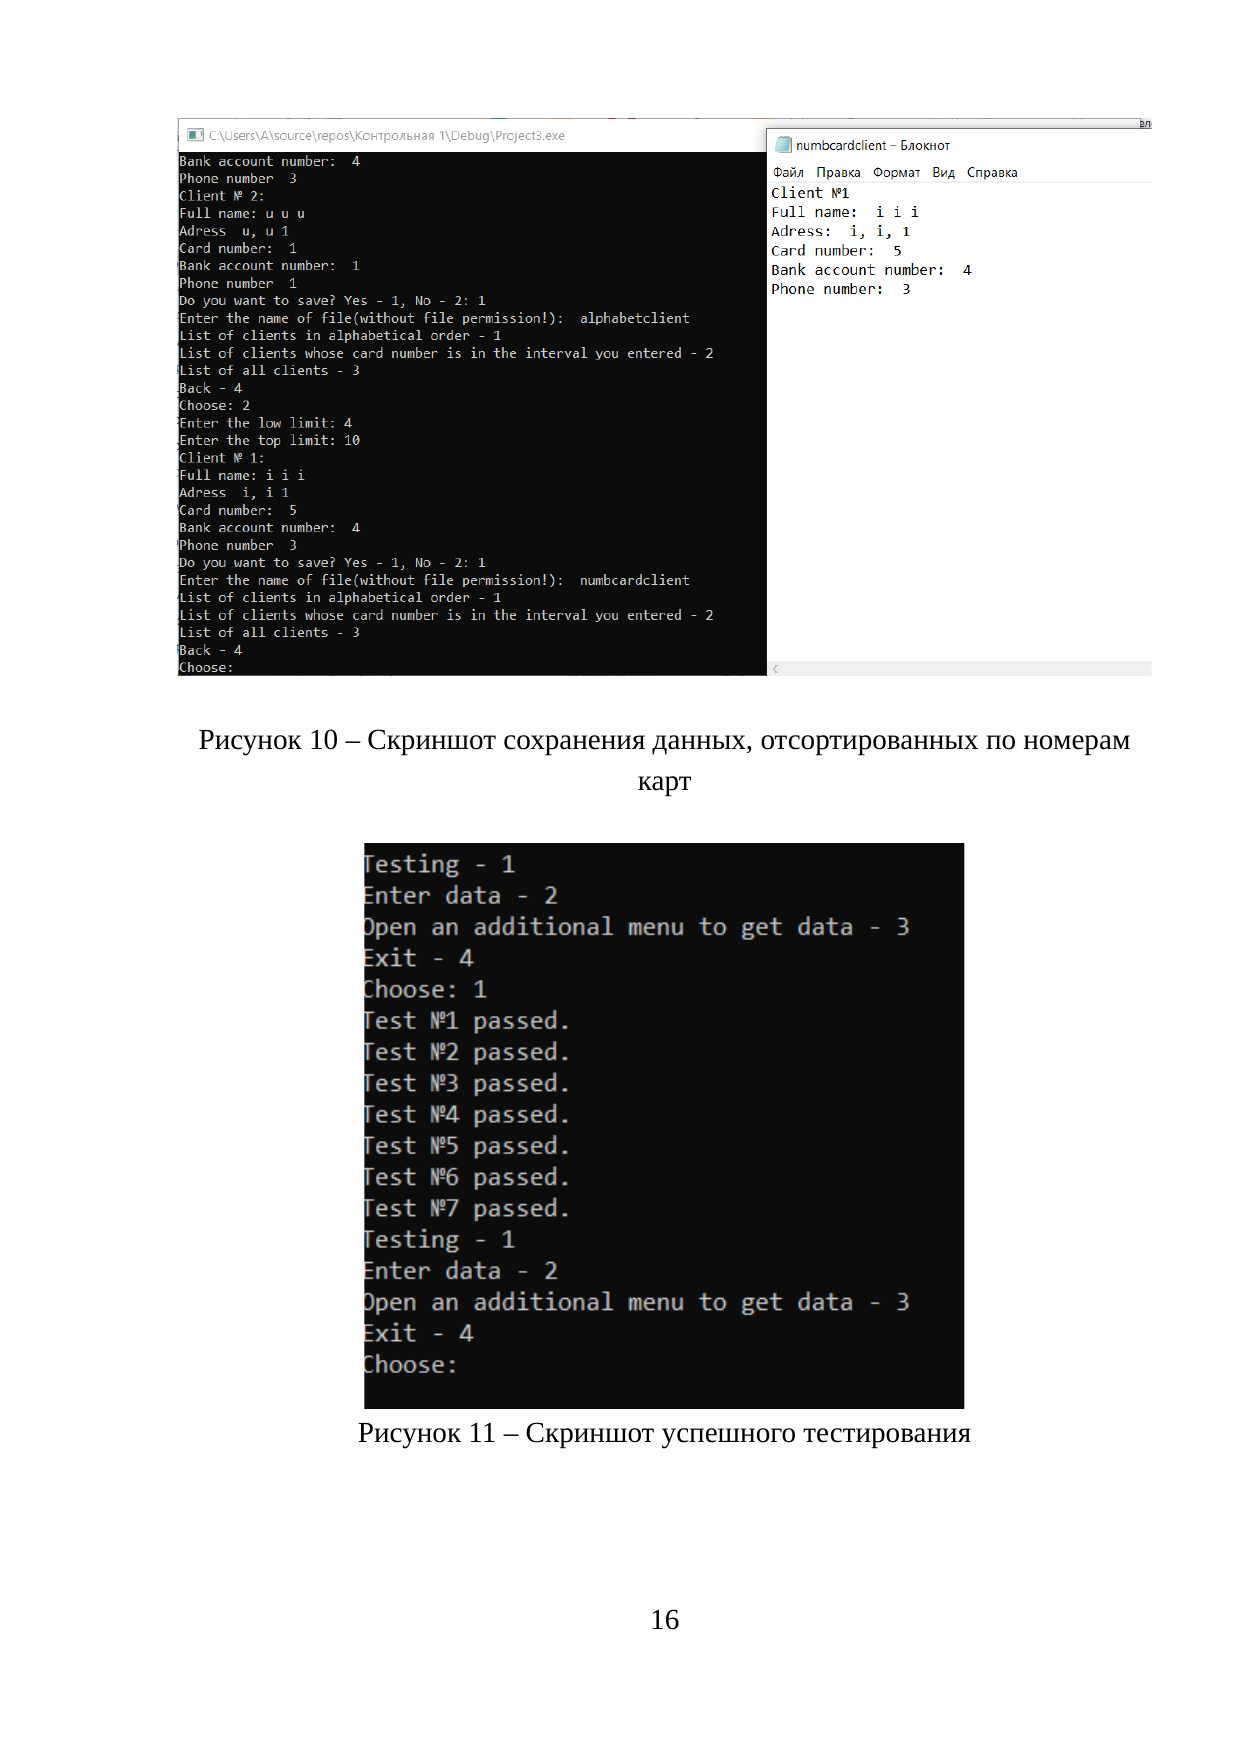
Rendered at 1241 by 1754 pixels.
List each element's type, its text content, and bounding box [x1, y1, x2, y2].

text Рисунок 10 – Скриншот сохранения данных, отсортированных по номерам карт [177, 722, 1152, 796]
text Рисунок 11 – Скриншот успешного тестирования [177, 1416, 1152, 1449]
picture [177, 118, 1152, 676]
picture [364, 843, 965, 1409]
